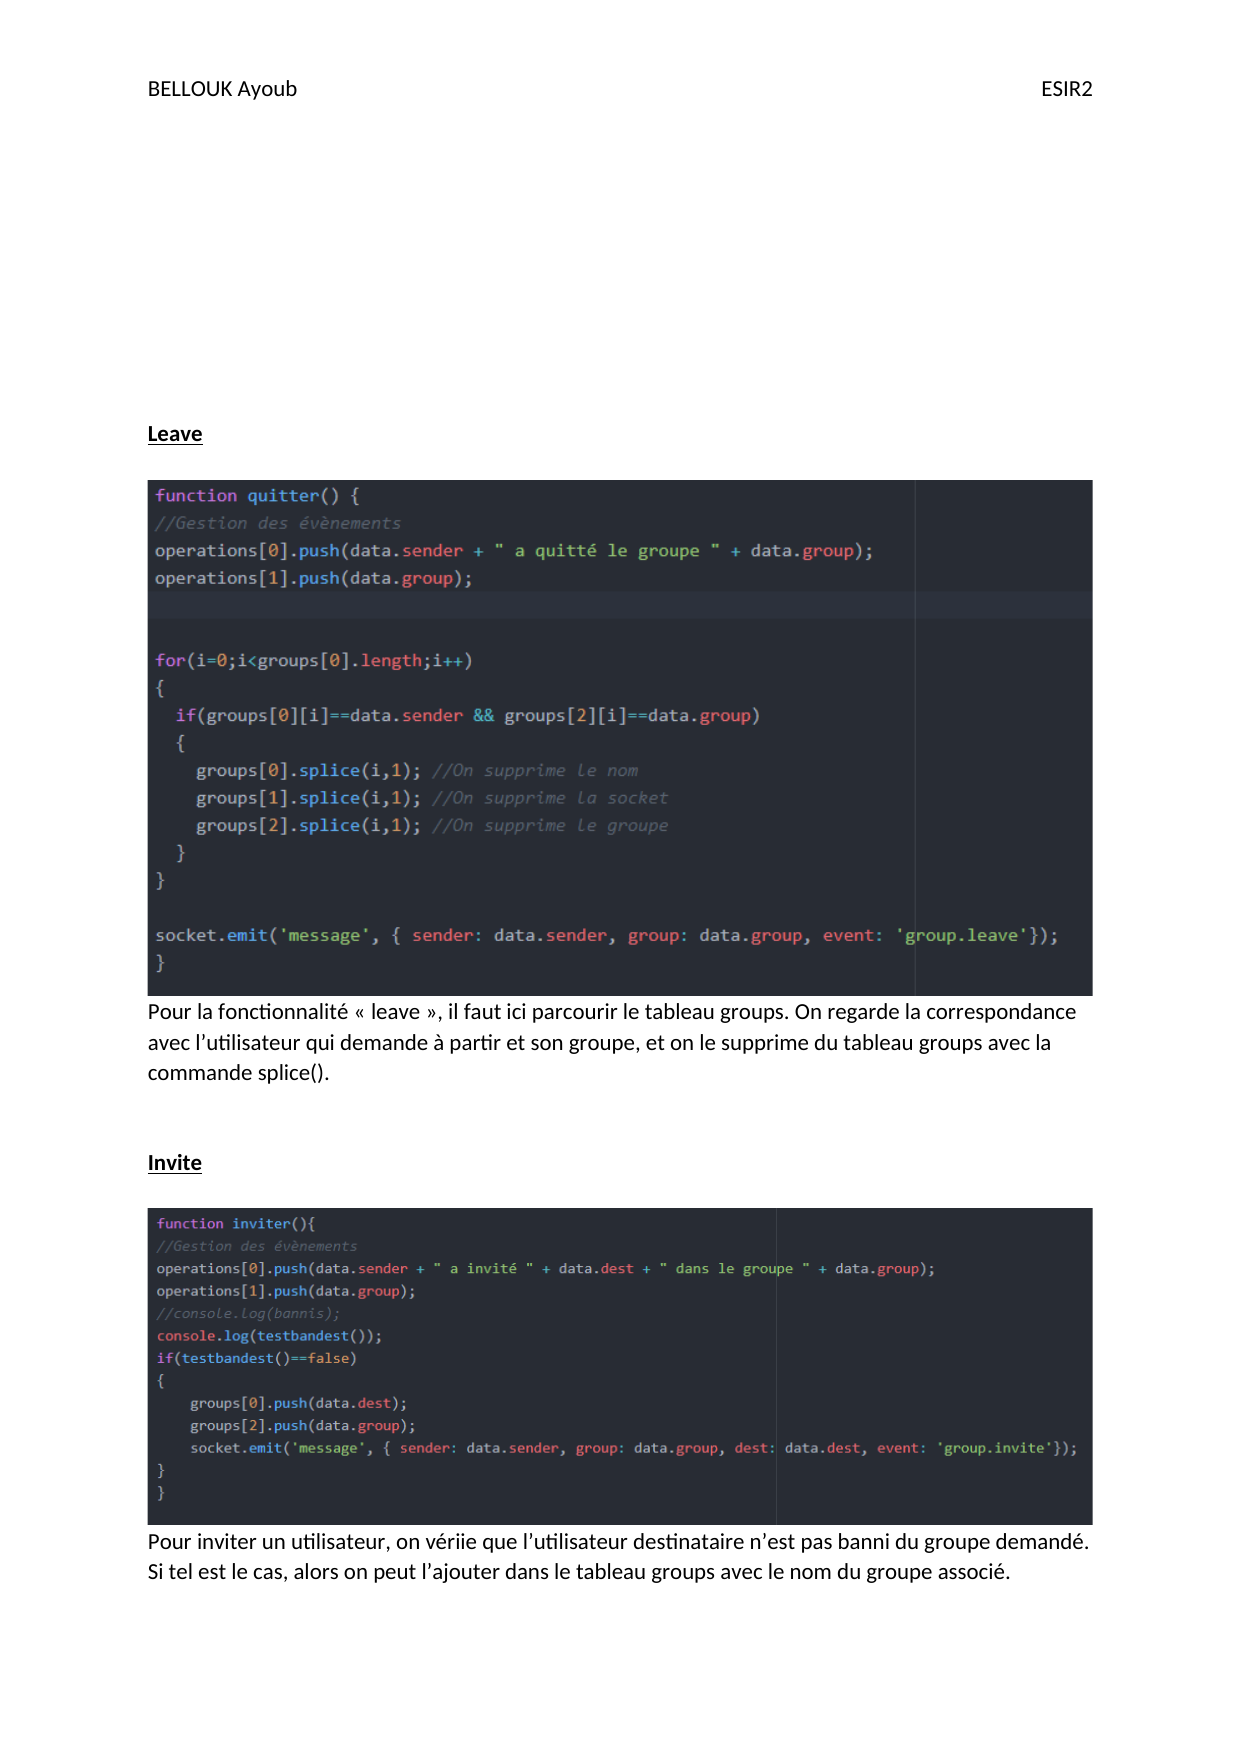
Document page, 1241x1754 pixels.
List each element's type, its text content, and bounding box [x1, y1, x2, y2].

picture [147, 480, 1093, 996]
text Pour la fonctionnalité « leave », il faut ici parcourir le tableau groups. On regarde la correspondance avec l’utilisateur qui demande à partir et son groupe, et on le supprime du tableau groups avec la commande splice(). [148, 997, 1092, 1086]
text Leave [148, 419, 1092, 448]
text Invite [148, 1148, 1092, 1177]
picture [147, 1208, 1093, 1525]
text Pour inviter un utilisateur, on vériie que l’utilisateur destinataire n’est pas banni du groupe demandé. Si tel est le cas, alors on peut l’ajouter dans le tableau groups avec le nom du groupe associé. [148, 1527, 1092, 1585]
